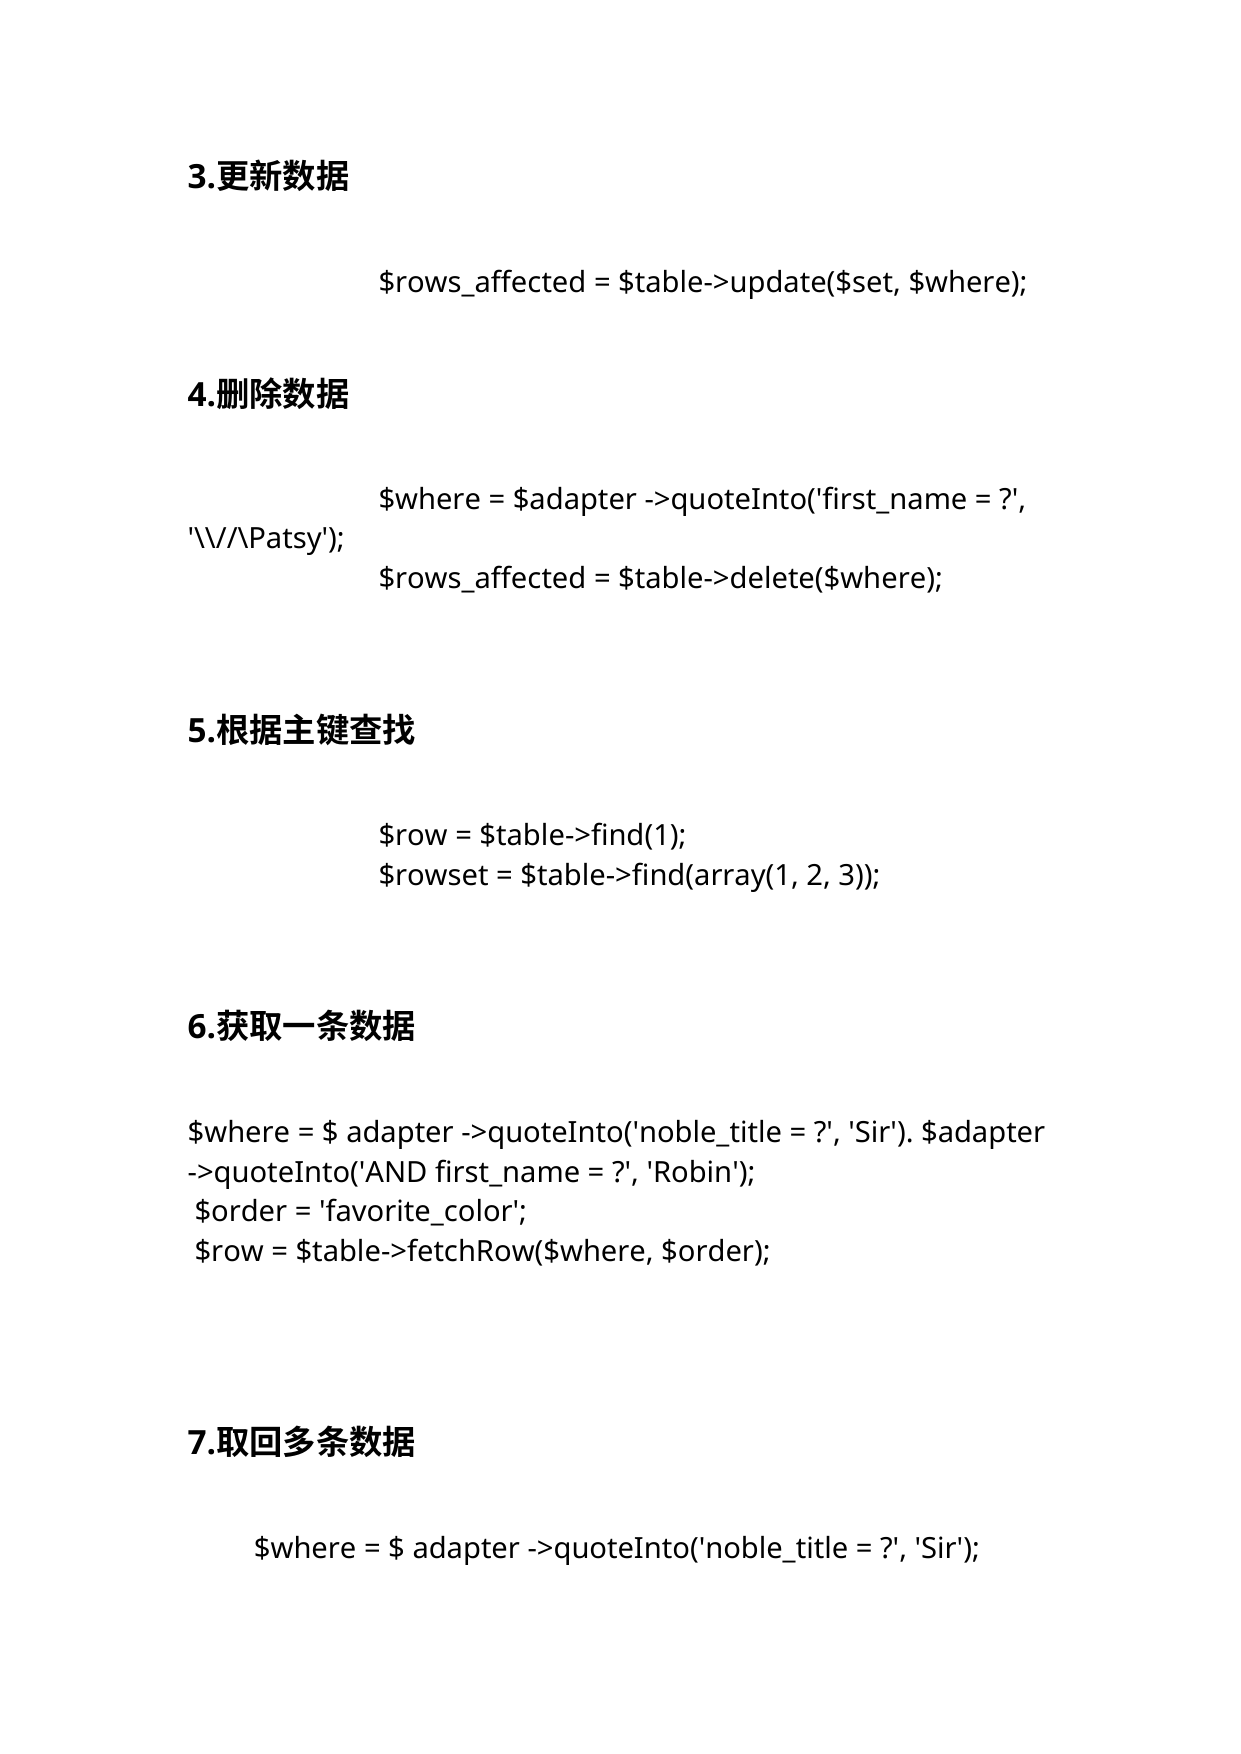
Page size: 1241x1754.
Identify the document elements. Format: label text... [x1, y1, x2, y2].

text $order = 'favorite_color'; [187, 1191, 1053, 1230]
text $where = $ adapter ->quoteInto('noble_title = ?', 'Sir'). $adapter ->quoteInto('AND first_name = ?', 'Robin'); [187, 1111, 1053, 1191]
text $row = $table->find(1); [187, 814, 1053, 854]
text $rows_affected = $table->update($set, $where); [187, 261, 1053, 301]
subtitle 7.取回多条数据 [187, 1416, 1053, 1464]
text $where = $ adapter ->quoteInto('noble_title = ?', 'Sir'); [187, 1527, 1053, 1567]
text $rowset = $table->find(array(1, 2, 3)); [187, 854, 1053, 894]
text $row = $table->fetchRow($where, $order); [187, 1230, 1053, 1270]
subtitle 5.根据主键查找 [187, 704, 1053, 752]
subtitle 4.删除数据 [187, 367, 1053, 416]
subtitle 6.获取一条数据 [187, 1000, 1053, 1049]
text $where = $adapter ->quoteInto('first_name = ?', '\\//\Patsy'); [187, 478, 1053, 557]
text $rows_affected = $table->delete($where); [187, 557, 1053, 597]
subtitle 3.更新数据 [187, 150, 1053, 198]
